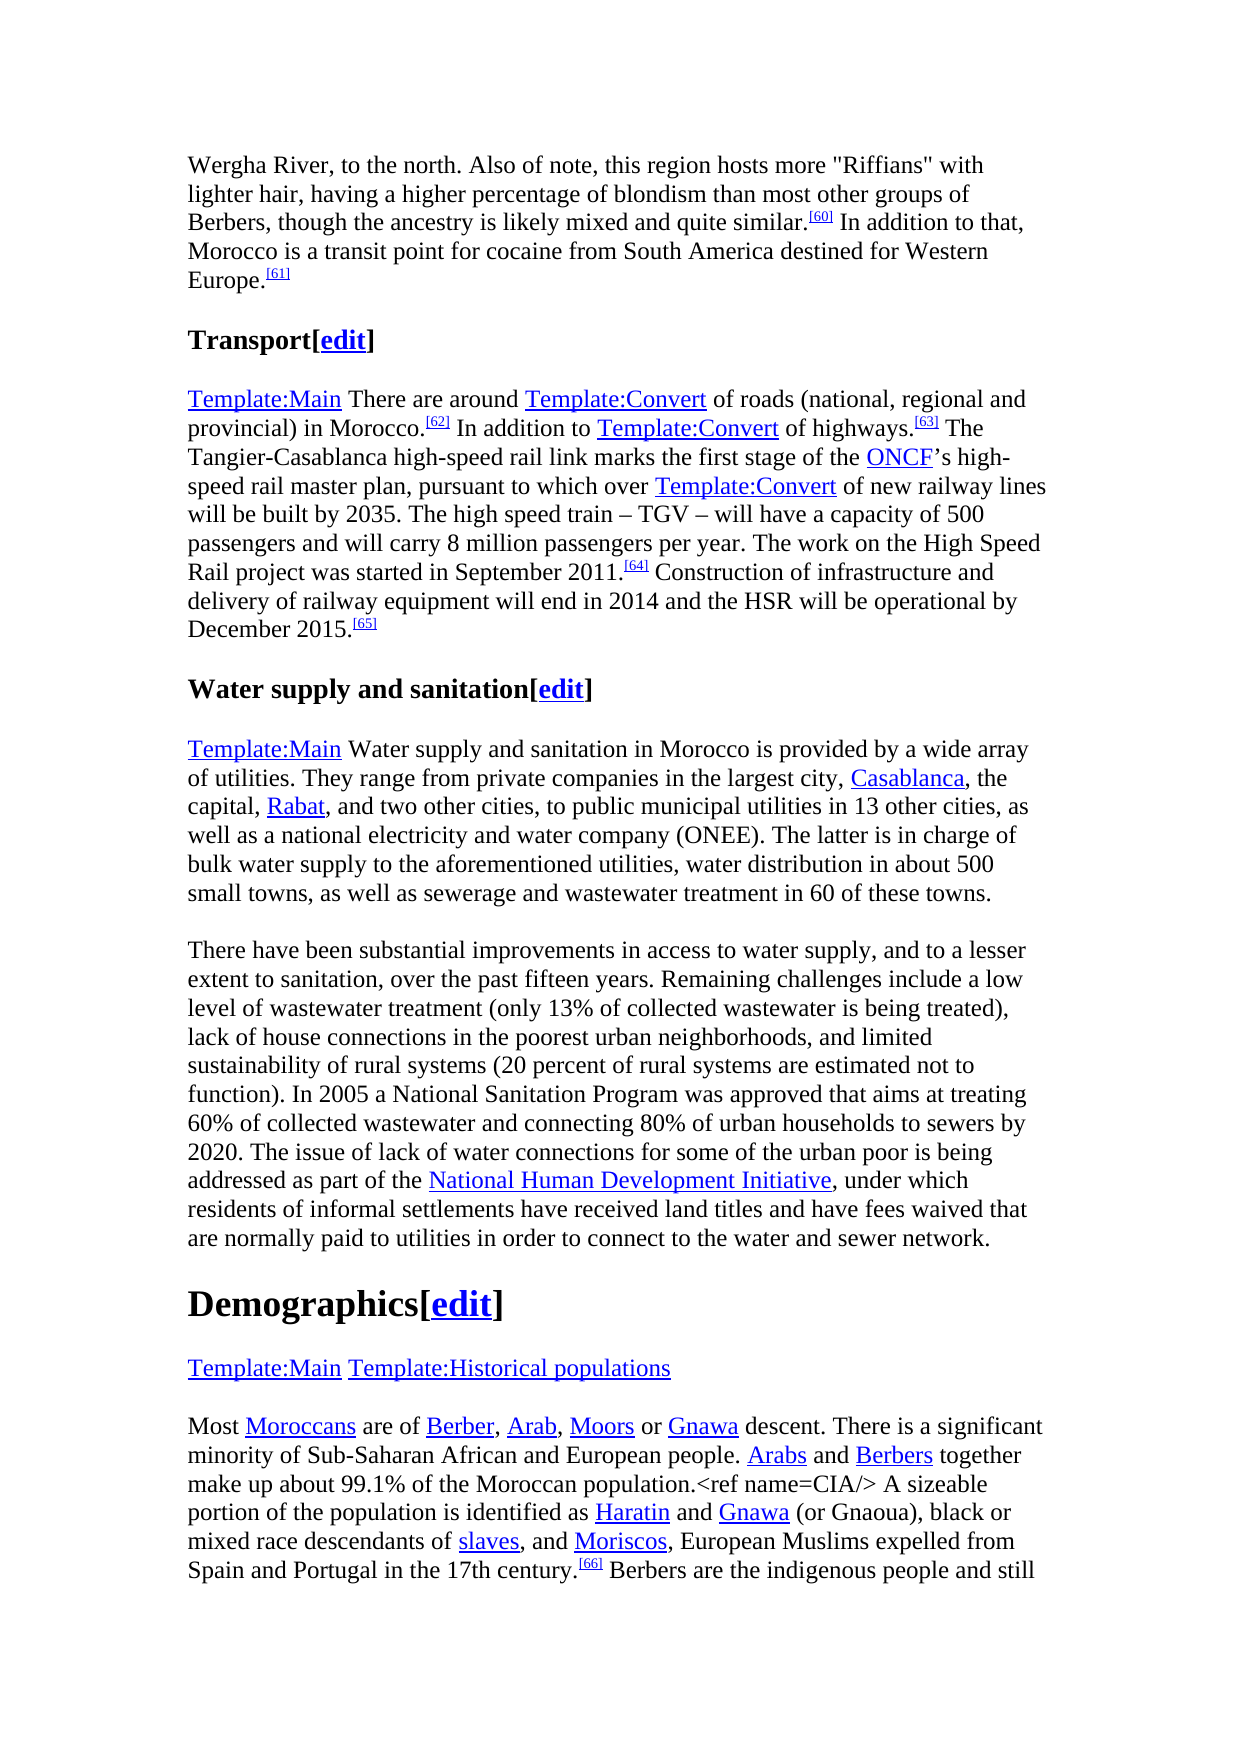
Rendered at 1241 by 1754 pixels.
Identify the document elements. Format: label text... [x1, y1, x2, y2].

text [187, 1411, 1053, 1584]
subtitle Transport[edit] [187, 323, 1053, 355]
subtitle Water supply and sanitation[edit] [187, 672, 1053, 705]
text There have been substantial improvements in access to water supply, and to a lesser extent to sanitation, over the past fifteen years. Remaining challenges include a low level of wastewater treatment (only 13% of collected wastewater is being treated), lack of house connections in the poorest urban neighborhoods, and limited sustainability of rural systems (20 percent of rural systems are estimated not to function). In 2005 a National Sanitation Program was approved that aims at treating 60% of collected wastewater and connecting 80% of urban households to sewers by 2020. The issue of lack of water connections for some of the urban poor is being addressed as part of the National Human Development Initiative, under which residents of informal settlements have received land titles and have fees waived that are normally paid to utilities in order to connect to the water and sewer network. [187, 936, 1053, 1252]
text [187, 150, 1053, 294]
text Template:Main Water supply and sanitation in Morocco is provided by a wide array of utilities. They range from private companies in the largest city, Casablanca, the capital, Rabat, and two other cities, to public municipal utilities in 13 other cities, as well as a national electricity and water company (ONEE). The latter is in charge of bulk water supply to the aforementioned utilities, water distribution in about 500 small towns, as well as sewerage and wastewater treatment in 60 of these towns. [187, 734, 1053, 906]
text Template:Main There are around Template:Convert of roads (national, regional and provincial) in Morocco.[62] In addition to Template:Convert of highways.[63] The Tangier-Casablanca high-speed rail link marks the first stage of the ONCF’s high-speed rail master plan, pursuant to which over Template:Convert of new railway lines will be built by 2035. The high speed train – TGV – will have a capacity of 500 passengers and will carry 8 million passengers per year. The work on the High Speed Rail project was started in September 2011.[64] Construction of infrastructure and delivery of railway equipment will end in 2014 and the HSR will be operational by December 2015.[65] [187, 384, 1053, 643]
text Template:Main Template:Historical populations [187, 1353, 1053, 1382]
subtitle Demographics[edit] [187, 1281, 1053, 1324]
